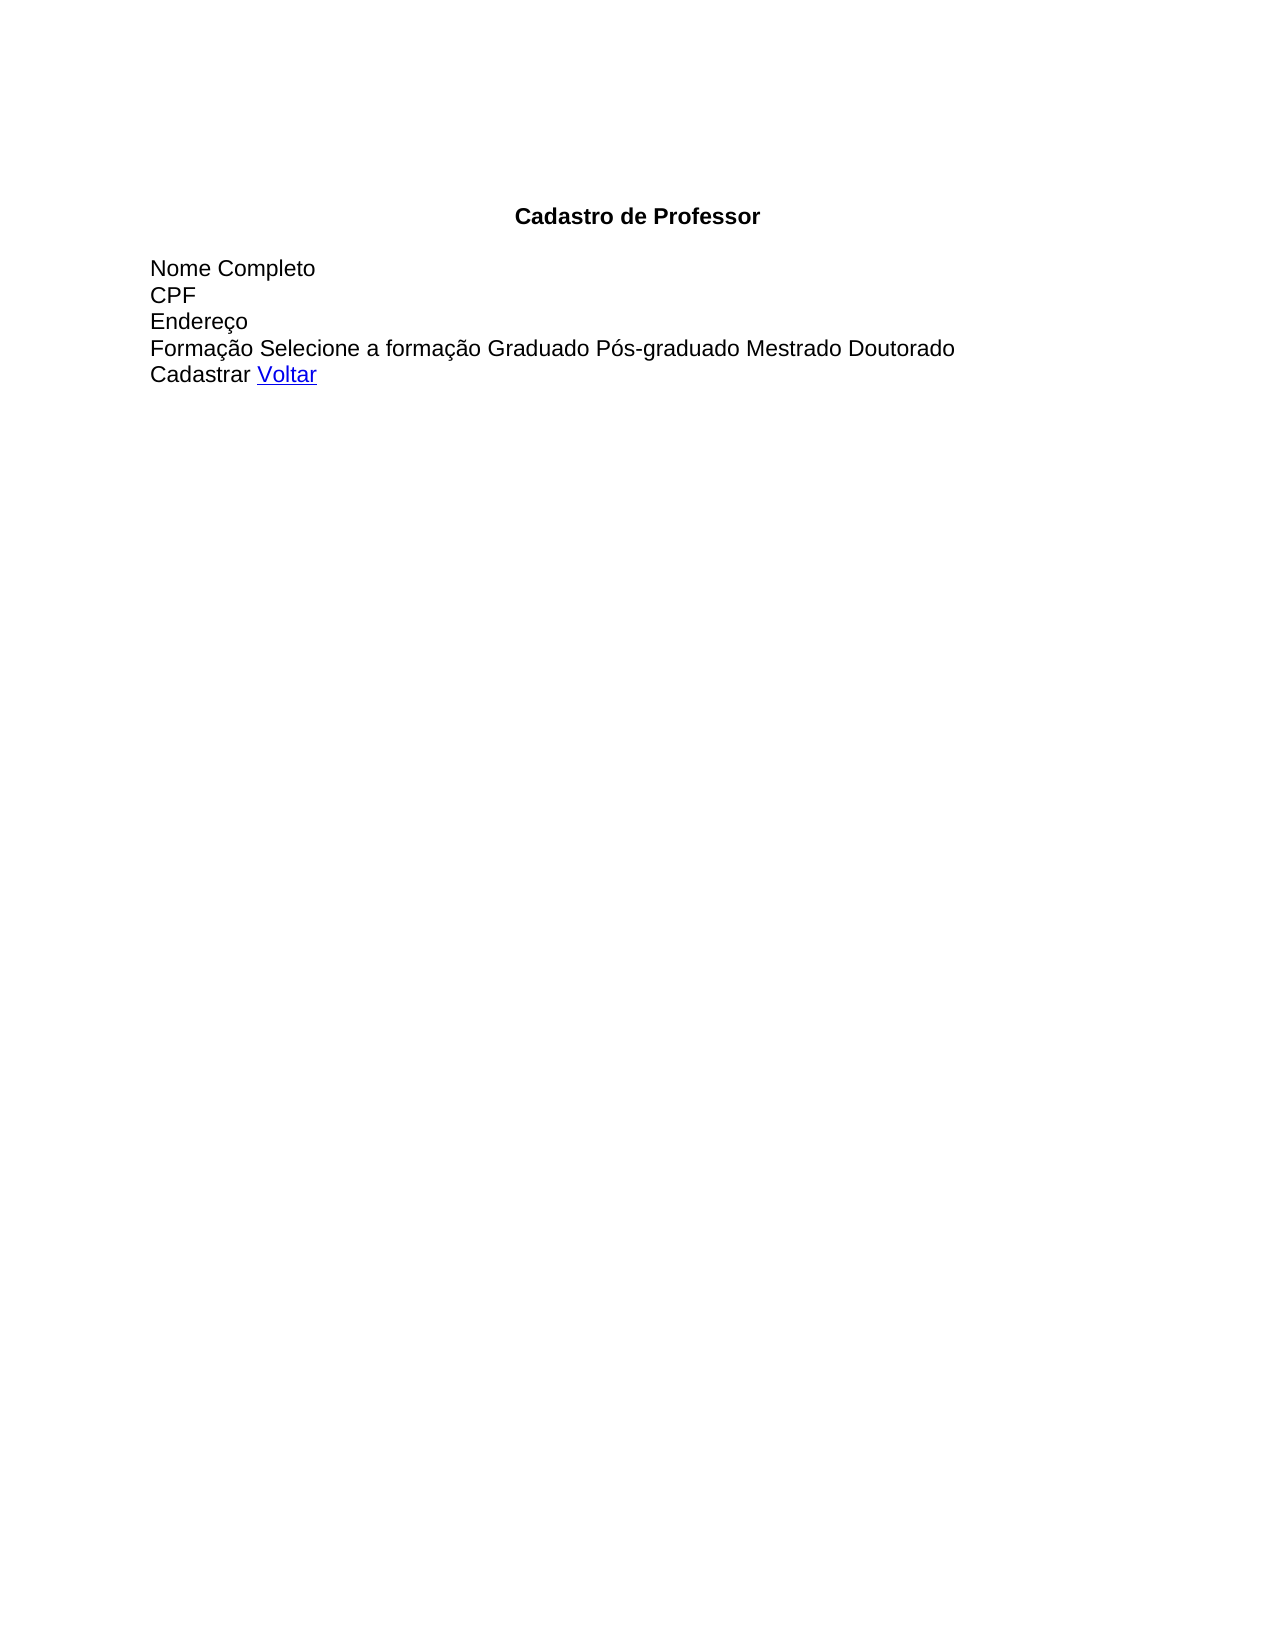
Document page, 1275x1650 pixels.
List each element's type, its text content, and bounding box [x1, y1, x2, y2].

text Formação Selecione a formação Graduado Pós-graduado Mestrado Doutorado [150, 334, 1125, 361]
text Cadastrar Voltar [150, 361, 1125, 387]
text Cadastro de Professor [150, 203, 1125, 229]
text Nome Completo [150, 255, 1125, 282]
text Endereço [150, 308, 1125, 334]
text CPF [150, 282, 1125, 308]
